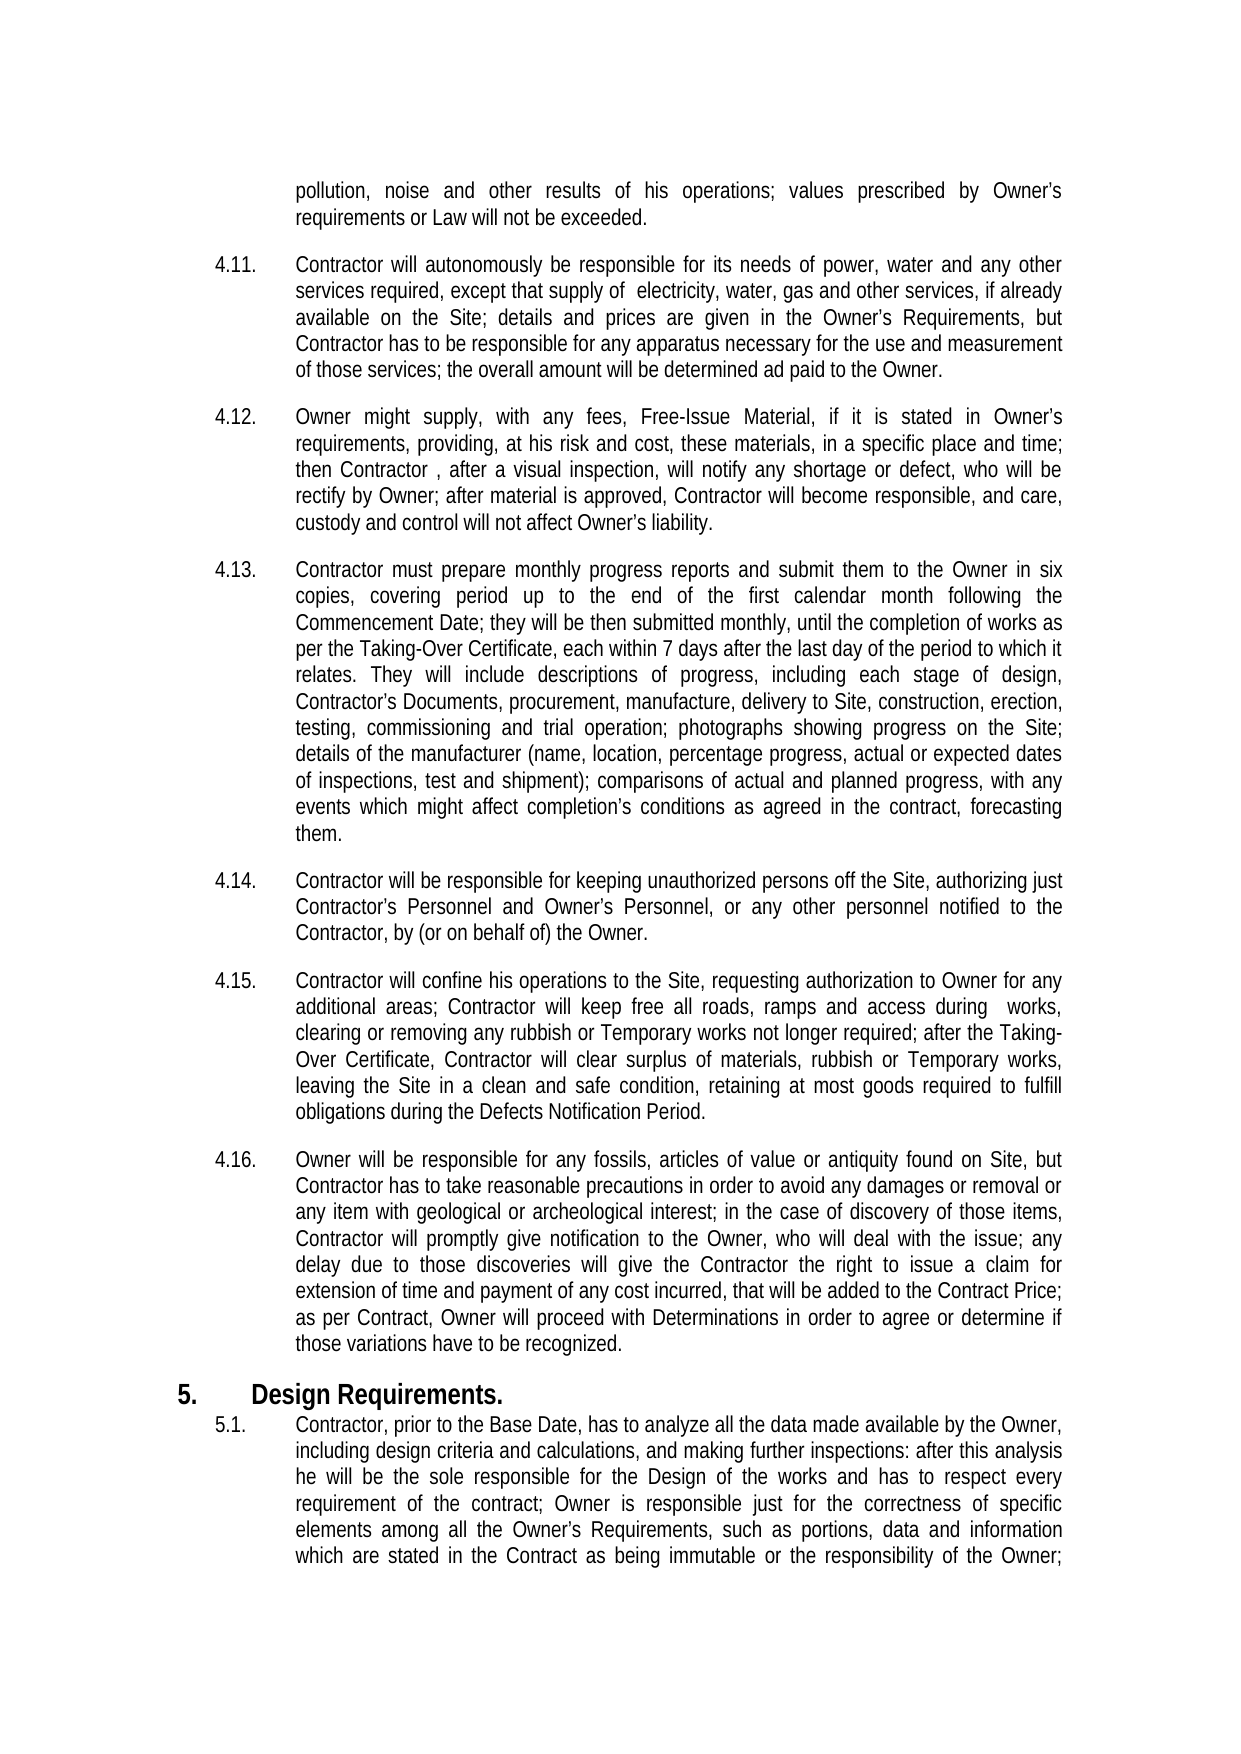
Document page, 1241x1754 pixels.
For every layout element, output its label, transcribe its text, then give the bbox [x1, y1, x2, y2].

list Owner will be responsible for any fossils, articles of value or antiquity found on Site, but Contractor has to take reasonable precautions in order to avoid any damages or removal or any item with geological or archeological interest; in the case of discovery of those items, Contractor will promptly give notification to the Owner, who will deal with the issue; any delay due to those discoveries will give the Contractor the right to issue a claim for extension of time and payment of any cost incurred, that will be added to the Contract Price; as per Contract, Owner will proceed with Determinations in order to agree or determine if those variations have to be recognized. [215, 1146, 1063, 1356]
list Design Requirements. [177, 1377, 1063, 1411]
list Contractor will confine his operations to the Site, requesting authorization to Owner for any additional areas; Contractor will keep free all roads, ramps and access during works, clearing or removing any rubbish or Temporary works not longer required; after the Taking-Over Certificate, Contractor will clear surplus of materials, rubbish or Temporary works, leaving the Site in a clean and safe condition, retaining at most goods required to fulfill obligations during the Defects Notification Period. [215, 967, 1063, 1125]
list Contractor must prepare monthly progress reports and submit them to the Owner in six copies, covering period up to the end of the first calendar month following the Commencement Date; they will be then submitted monthly, until the completion of works as per the Taking-Over Certificate, each within 7 days after the last day of the period to which it relates. They will include descriptions of progress, including each stage of design, Contractor’s Documents, procurement, manufacture, delivery to Site, construction, erection, testing, commissioning and trial operation; photographs showing progress on the Site; details of the manufacturer (name, location, percentage progress, actual or expected dates of inspections, test and shipment); comparisons of actual and planned progress, with any events which might affect completion’s conditions as agreed in the contract, forecasting them. [215, 556, 1063, 846]
list Owner might supply, with any fees, Free-Issue Material, if it is stated in Owner’s requirements, providing, at his risk and cost, these materials, in a specific place and time; then Contractor , after a visual inspection, will notify any shortage or defect, who will be rectify by Owner; after material is approved, Contractor will become responsible, and care, custody and control will not affect Owner’s liability. [215, 403, 1063, 535]
list Contractor will autonomously be responsible for its needs of power, water and any other services required, except that supply of electricity, water, gas and other services, if already available on the Site; details and prices are given in the Owner’s Requirements, but Contractor has to be responsible for any apparatus necessary for the use and measurement of those services; the overall amount will be determined ad paid to the Owner. [215, 251, 1063, 382]
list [215, 1411, 1063, 1569]
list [215, 177, 1063, 230]
list Contractor will be responsible for keeping unauthorized persons off the Site, authorizing just Contractor’s Personnel and Owner’s Personnel, or any other personnel notified to the Contractor, by (or on behalf of) the Owner. [215, 867, 1063, 946]
